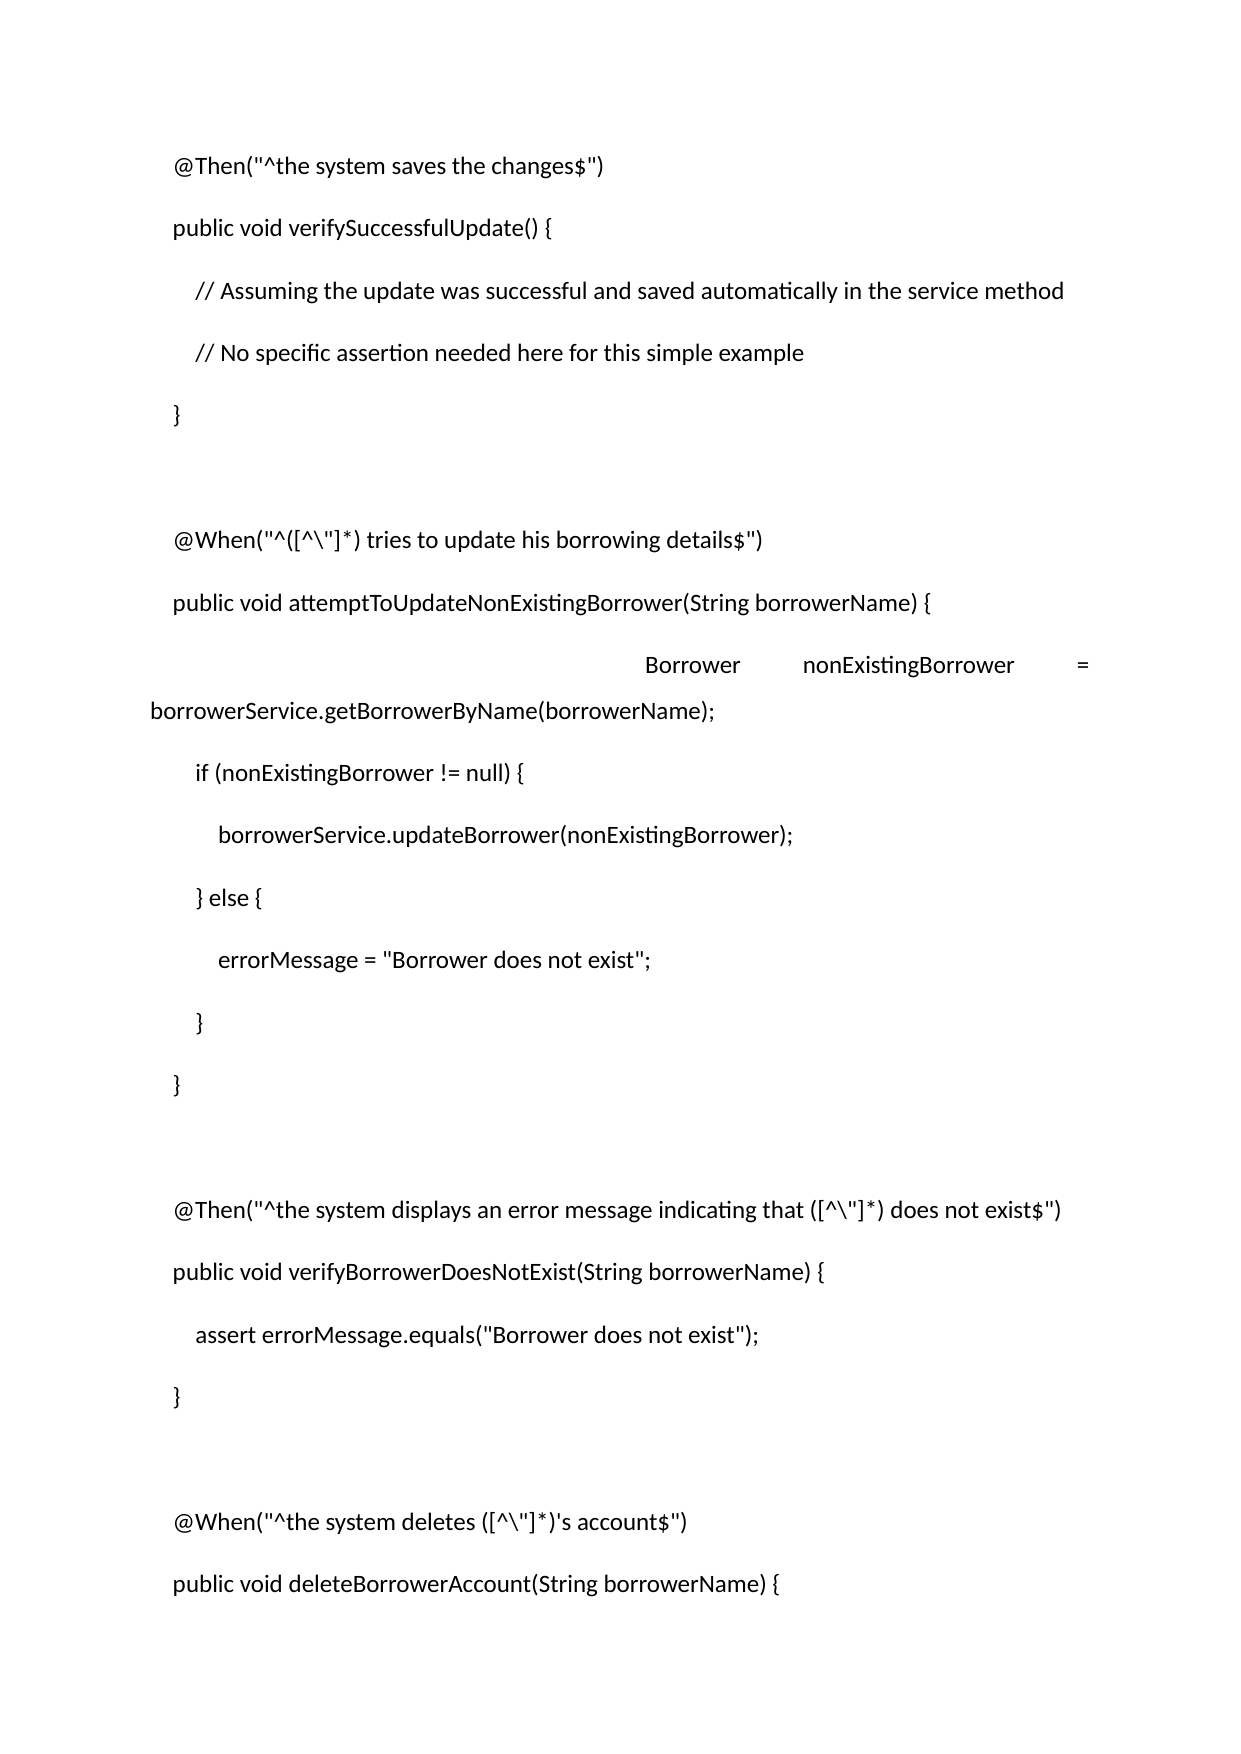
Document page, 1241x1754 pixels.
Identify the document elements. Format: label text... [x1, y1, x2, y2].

text public void verifyBorrowerDoesNotExist(String borrowerName) { [150, 1256, 1090, 1287]
text @Then("^the system displays an error message indicating that ([^\"]*) does not exist$") [150, 1194, 1090, 1224]
text } [150, 1069, 1090, 1100]
text } [150, 399, 1090, 430]
text Borrower nonExistingBorrower = borrowerService.getBorrowerByName(borrowerName); [150, 649, 1090, 725]
text // Assuming the update was successful and saved automatically in the service method [150, 275, 1090, 305]
text errorMessage = "Borrower does not exist"; [150, 944, 1090, 975]
text public void attemptToUpdateNonExistingBorrower(String borrowerName) { [150, 587, 1090, 617]
text if (nonExistingBorrower != null) { [150, 757, 1090, 788]
text // No specific assertion needed here for this simple example [150, 337, 1090, 368]
text public void deleteBorrowerAccount(String borrowerName) { [150, 1568, 1090, 1599]
text @Then("^the system saves the changes$") [150, 150, 1090, 181]
text public void verifySuccessfulUpdate() { [150, 212, 1090, 243]
text @When("^the system deletes ([^\"]*)'s account$") [150, 1506, 1090, 1537]
text } [150, 1381, 1090, 1412]
text } else { [150, 882, 1090, 913]
text } [150, 1007, 1090, 1037]
text @When("^([^\"]*) tries to update his borrowing details$") [150, 524, 1090, 555]
text assert errorMessage.equals("Borrower does not exist"); [150, 1319, 1090, 1349]
text borrowerService.updateBorrower(nonExistingBorrower); [150, 820, 1090, 850]
